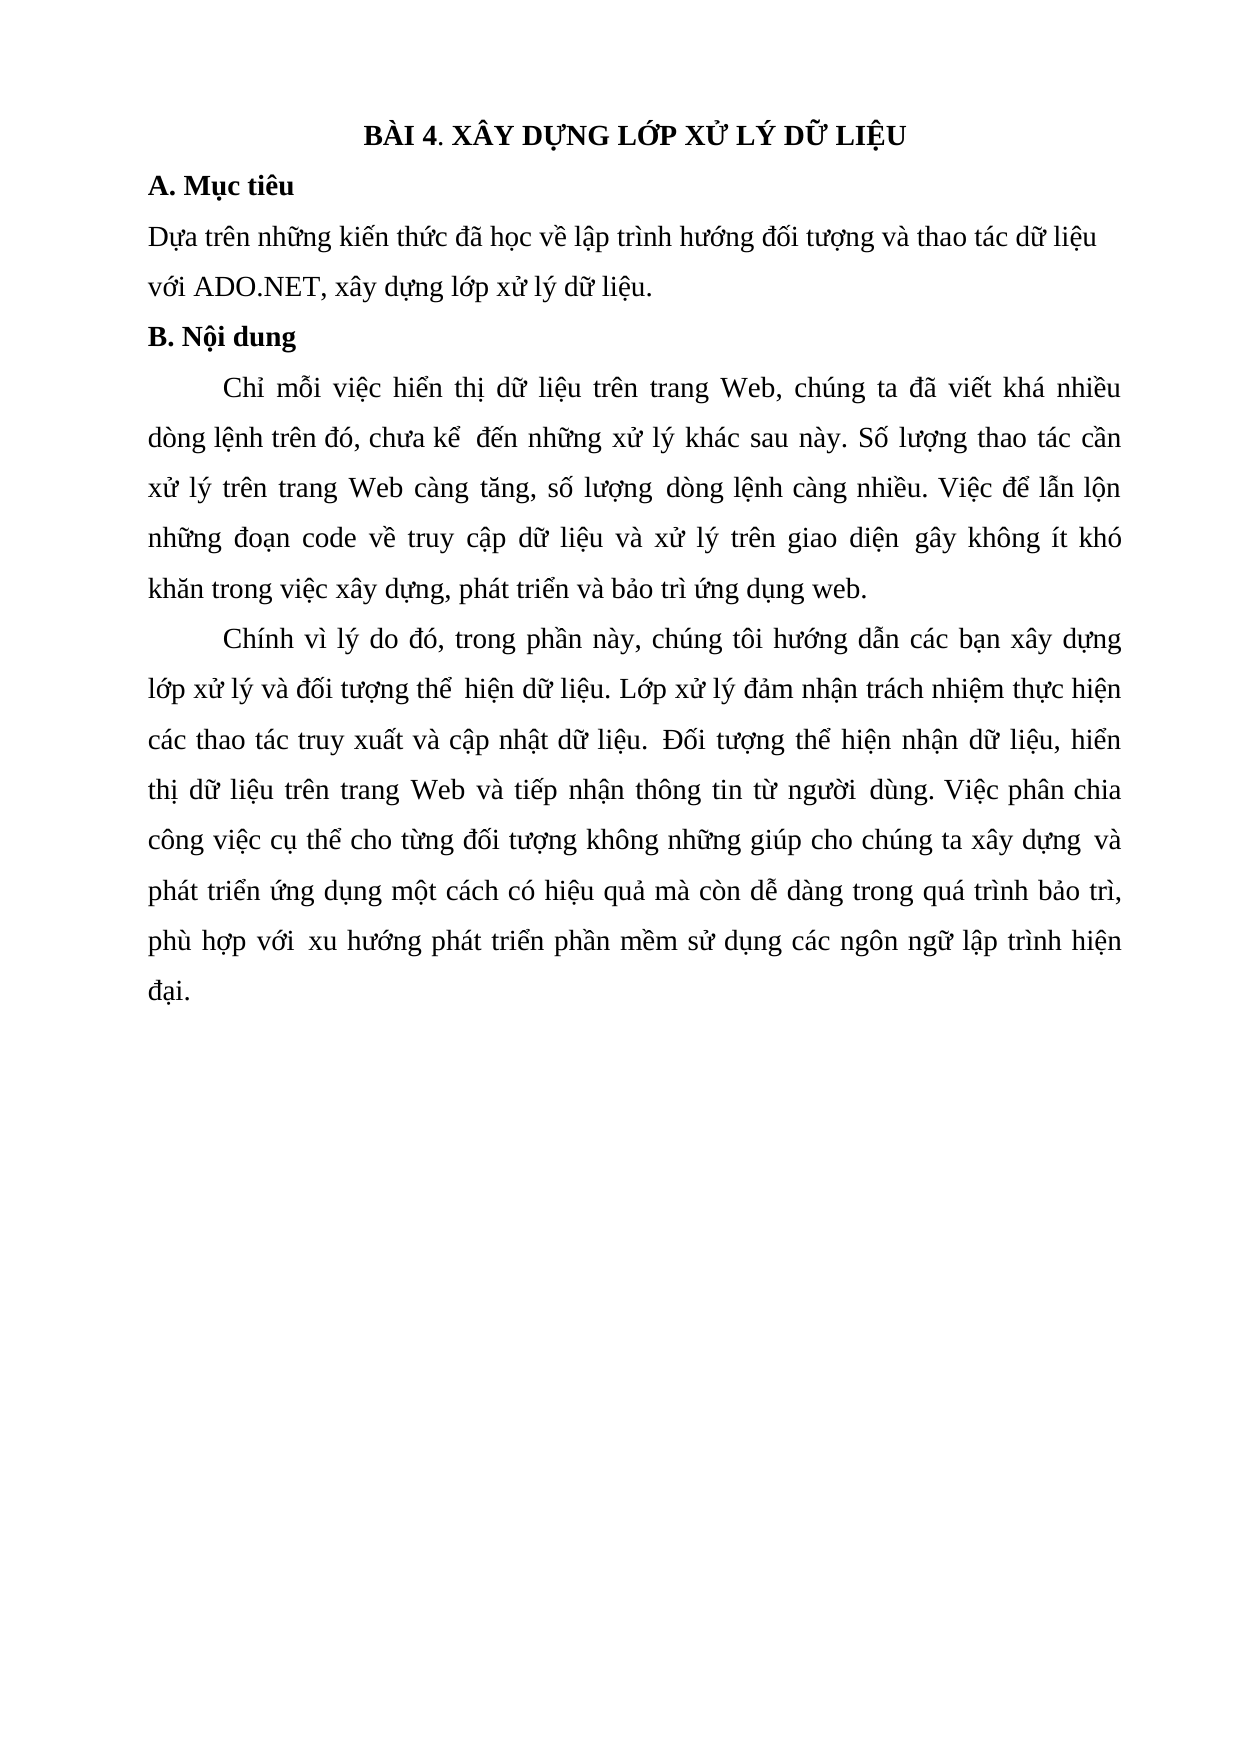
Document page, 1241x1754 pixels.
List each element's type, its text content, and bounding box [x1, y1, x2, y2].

text Dựa trên những kiến thức đã học về lập trình hướng đối tượng và thao tác dữ liệu với ADO.NET, xây dựng lớp xử lý dữ liệu. [148, 219, 1122, 303]
text BÀI 4. XÂY DỰNG LỚP XỬ LÝ DỮ LIỆU [148, 118, 1122, 152]
text A. Mục tiêu [148, 168, 1122, 202]
text Chỉ mỗi việc hiển thị dữ liệu trên trang Web, chúng ta đã viết khá nhiều dòng lệnh trên đó, chưa kể đến những xử lý khác sau này. Số lượng thao tác cần xử lý trên trang Web càng tăng, số lượng dòng lệnh càng nhiều. Việc để lẫn lộn những đoạn code về truy cập dữ liệu và xử lý trên giao diện gây không ít khó khăn trong việc xây dựng, phát triển và bảo trì ứng dụng web. [148, 370, 1122, 604]
text Chính vì lý do đó, trong phần này, chúng tôi hướng dẫn các bạn xây dựng lớp xử lý và đối tượng thể hiện dữ liệu. Lớp xử lý đảm nhận trách nhiệm thực hiện các thao tác truy xuất và cập nhật dữ liệu. Đối tượng thể hiện nhận dữ liệu, hiển thị dữ liệu trên trang Web và tiếp nhận thông tin từ người dùng. Việc phân chia công việc cụ thể cho từng đối tượng không những giúp cho chúng ta xây dựng và phát triển ứng dụng một cách có hiệu quả mà còn dễ dàng trong quá trình bảo trì, phù hợp với xu hướng phát triển phần mềm sử dụng các ngôn ngữ lập trình hiện đại. [148, 621, 1122, 1007]
text B. Nội dung [148, 319, 1122, 353]
